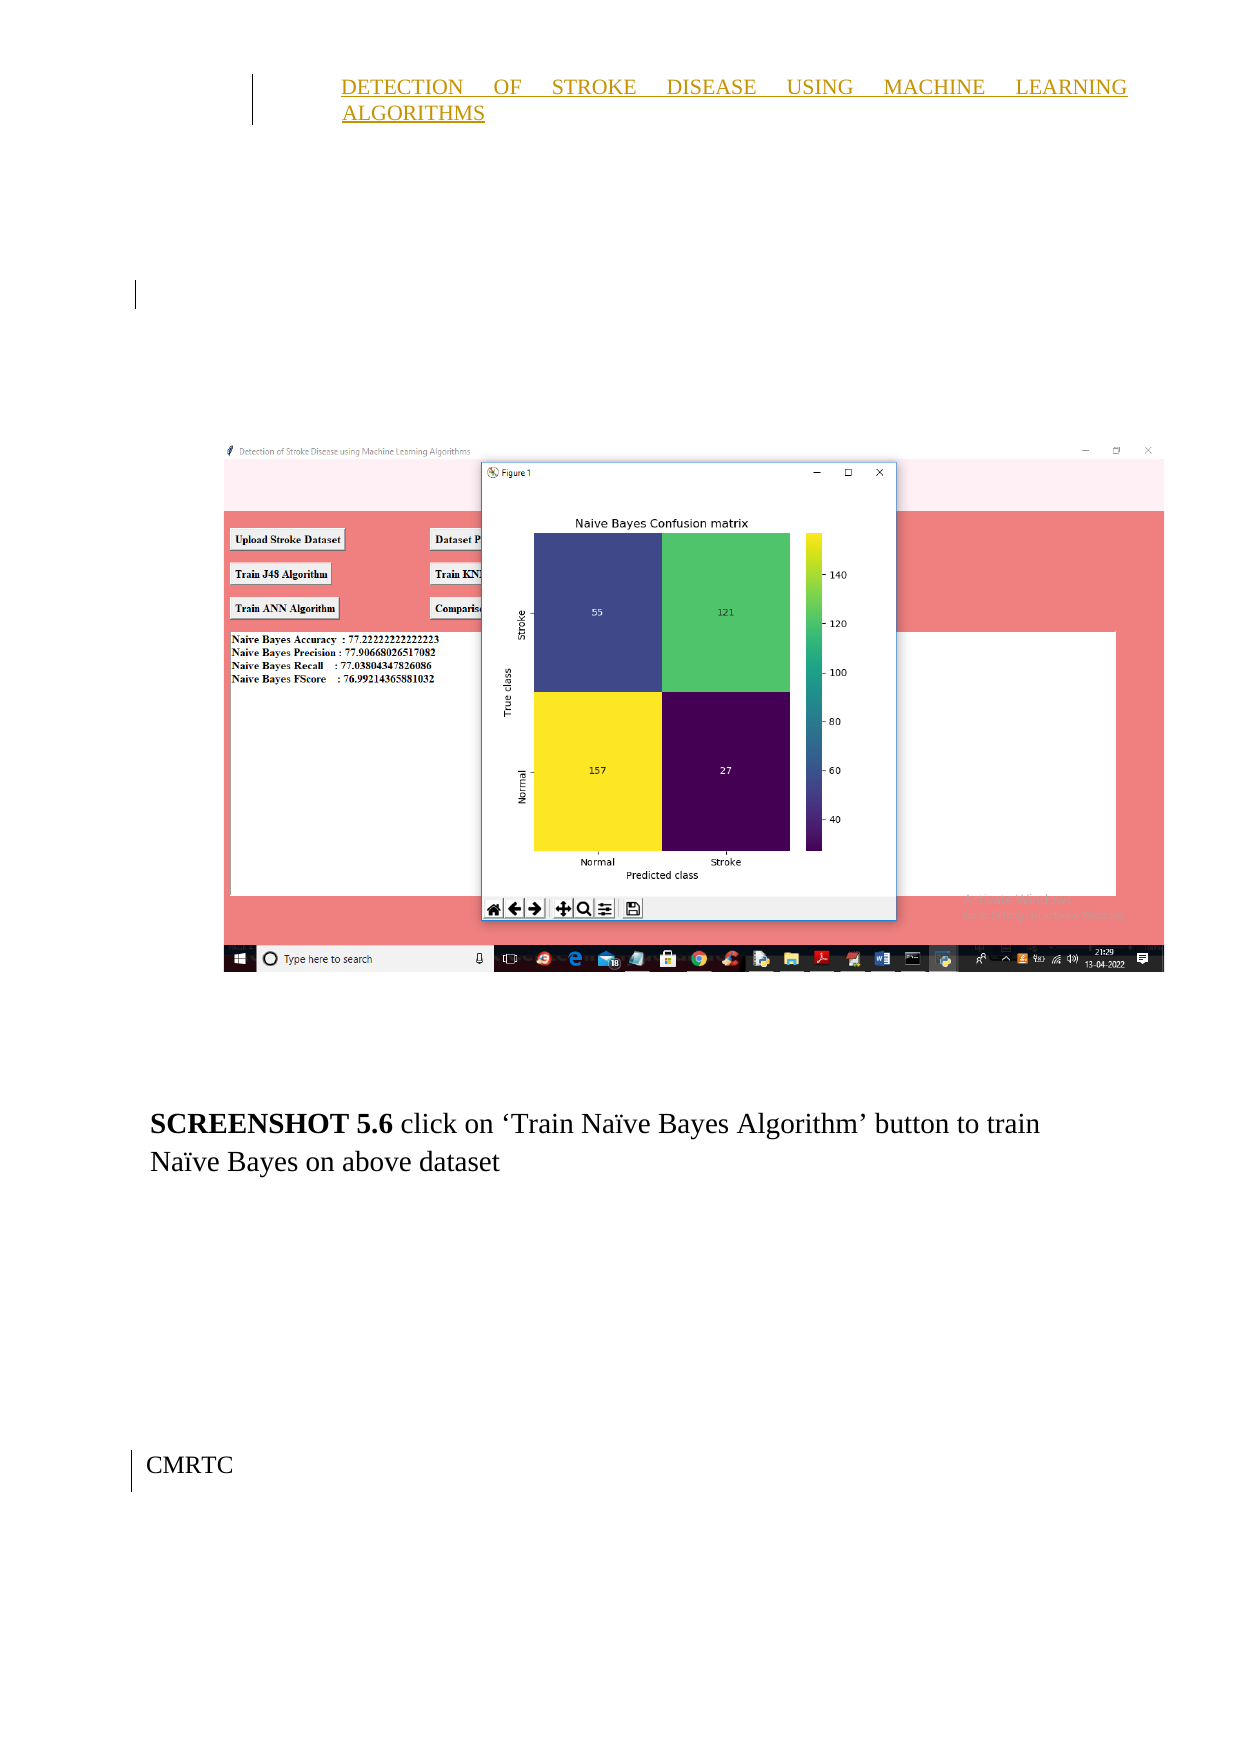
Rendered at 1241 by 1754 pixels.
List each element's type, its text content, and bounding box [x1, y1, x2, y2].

picture [223, 443, 1165, 972]
text SCREENSHOT 5.6 click on ‘Train Naïve Bayes Algorithm’ button to train Naïve Bayes on above dataset [150, 1106, 1089, 1177]
